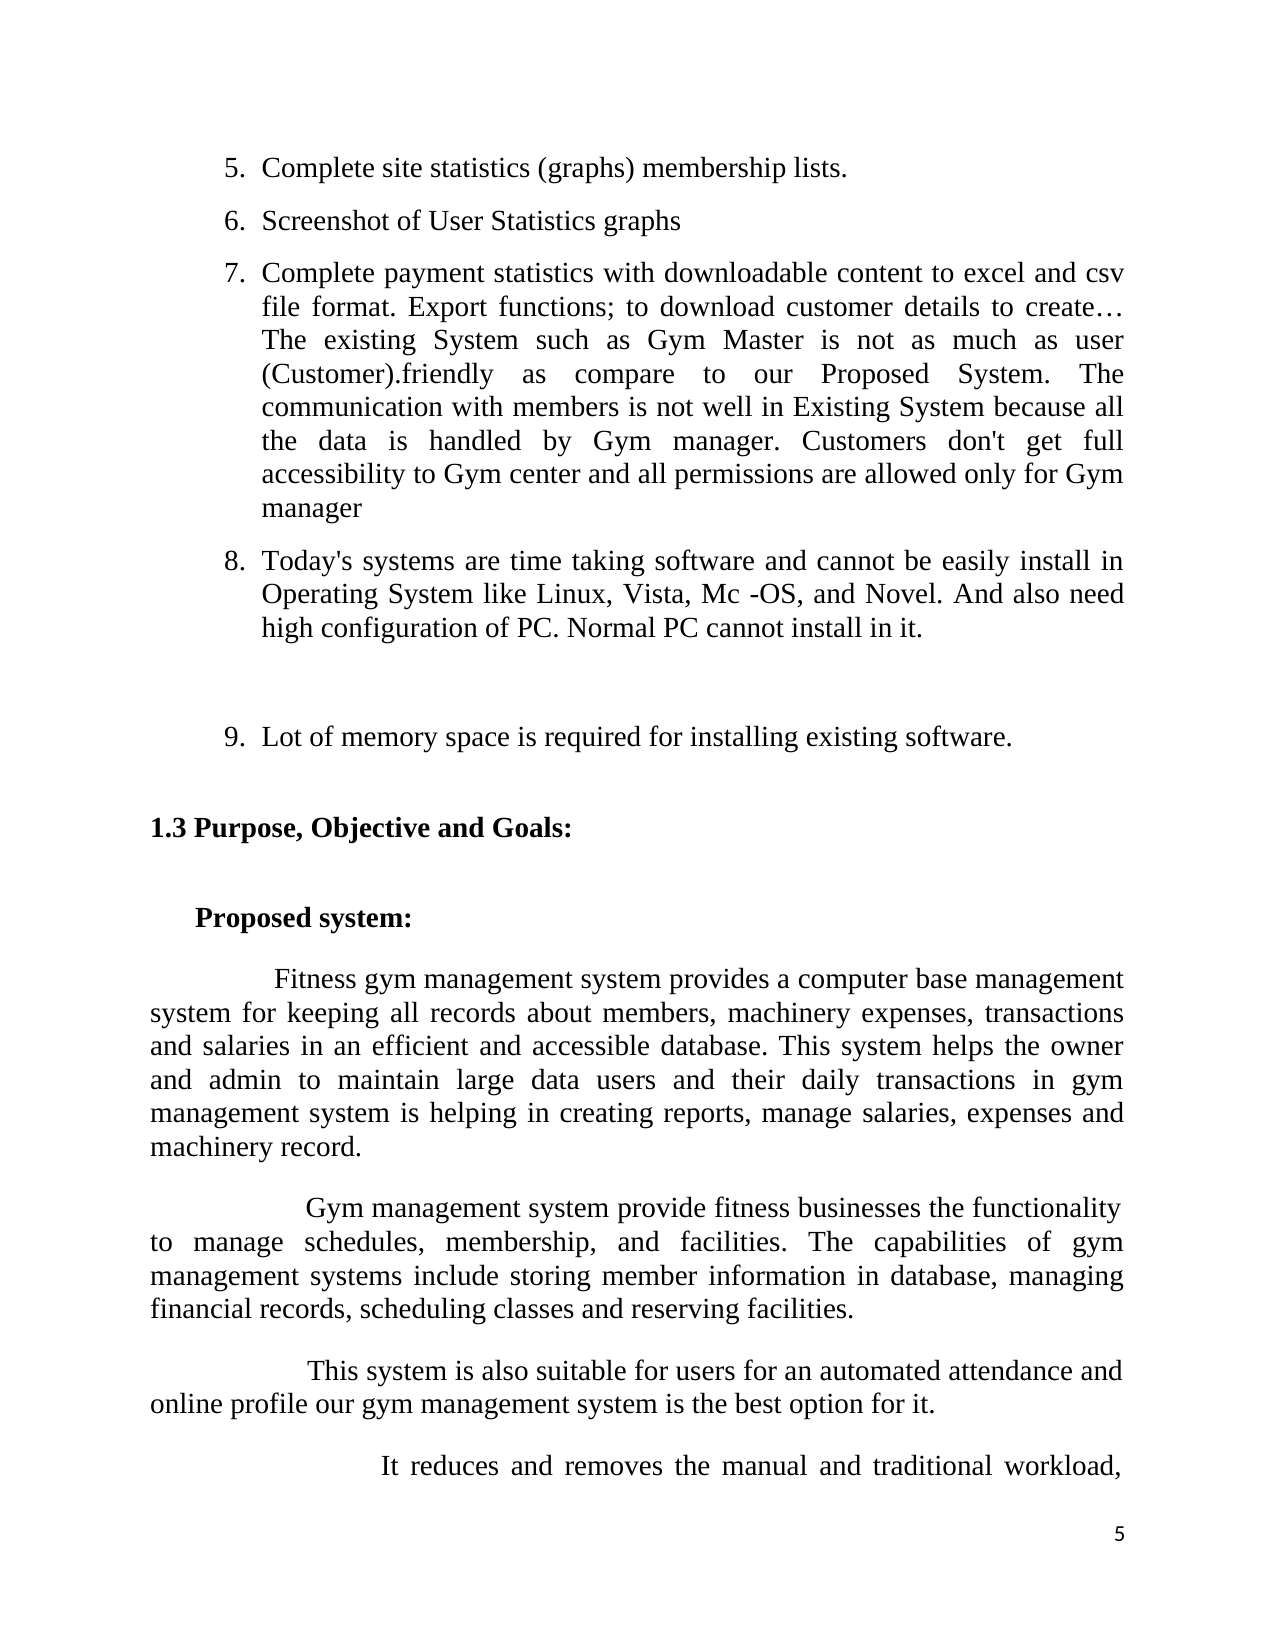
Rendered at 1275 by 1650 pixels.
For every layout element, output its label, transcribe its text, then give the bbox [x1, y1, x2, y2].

list Complete payment statistics with downloadable content to excel and csv file format. Export functions; to download customer details to create…The existing System such as Gym Master is not as much as user (Customer).friendly as compare to our Proposed System. The communication with members is not well in Existing System because all the data is handled by Gym manager. Customers don't get full accessibility to Gym center and all permissions are allowed only for Gym manager [224, 255, 1125, 523]
text 1.3 Purpose, Objective and Goals: [150, 810, 1125, 844]
text Proposed system: [195, 900, 1125, 933]
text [150, 1448, 1125, 1481]
list Complete site statistics (graphs) membership lists. [224, 150, 1125, 183]
list Lot of memory space is required for installing existing software. [224, 719, 1125, 753]
text Fitness gym management system provides a computer base management system for keeping all records about members, machinery expenses, transactions and salaries in an efficient and accessible database. This system helps the owner and admin to maintain large data users and their daily transactions in gym management system is helping in creating reports, manage salaries, expenses and machinery record. [150, 961, 1125, 1163]
text Gym management system provide fitness businesses the functionality to manage schedules, membership, and facilities. The capabilities of gym management systems include storing member information in database, managing financial records, scheduling classes and reserving facilities. [150, 1191, 1125, 1325]
list Today's systems are time taking software and cannot be easily install in Operating System like Linux, Vista, Mc -OS, and Novel. And also need high configuration of PC. Normal PC cannot install in it. [224, 543, 1125, 643]
list Screenshot of User Statistics graphs [224, 203, 1125, 236]
text This system is also suitable for users for an automated attendance and online profile our gym management system is the best option for it. [150, 1353, 1125, 1420]
